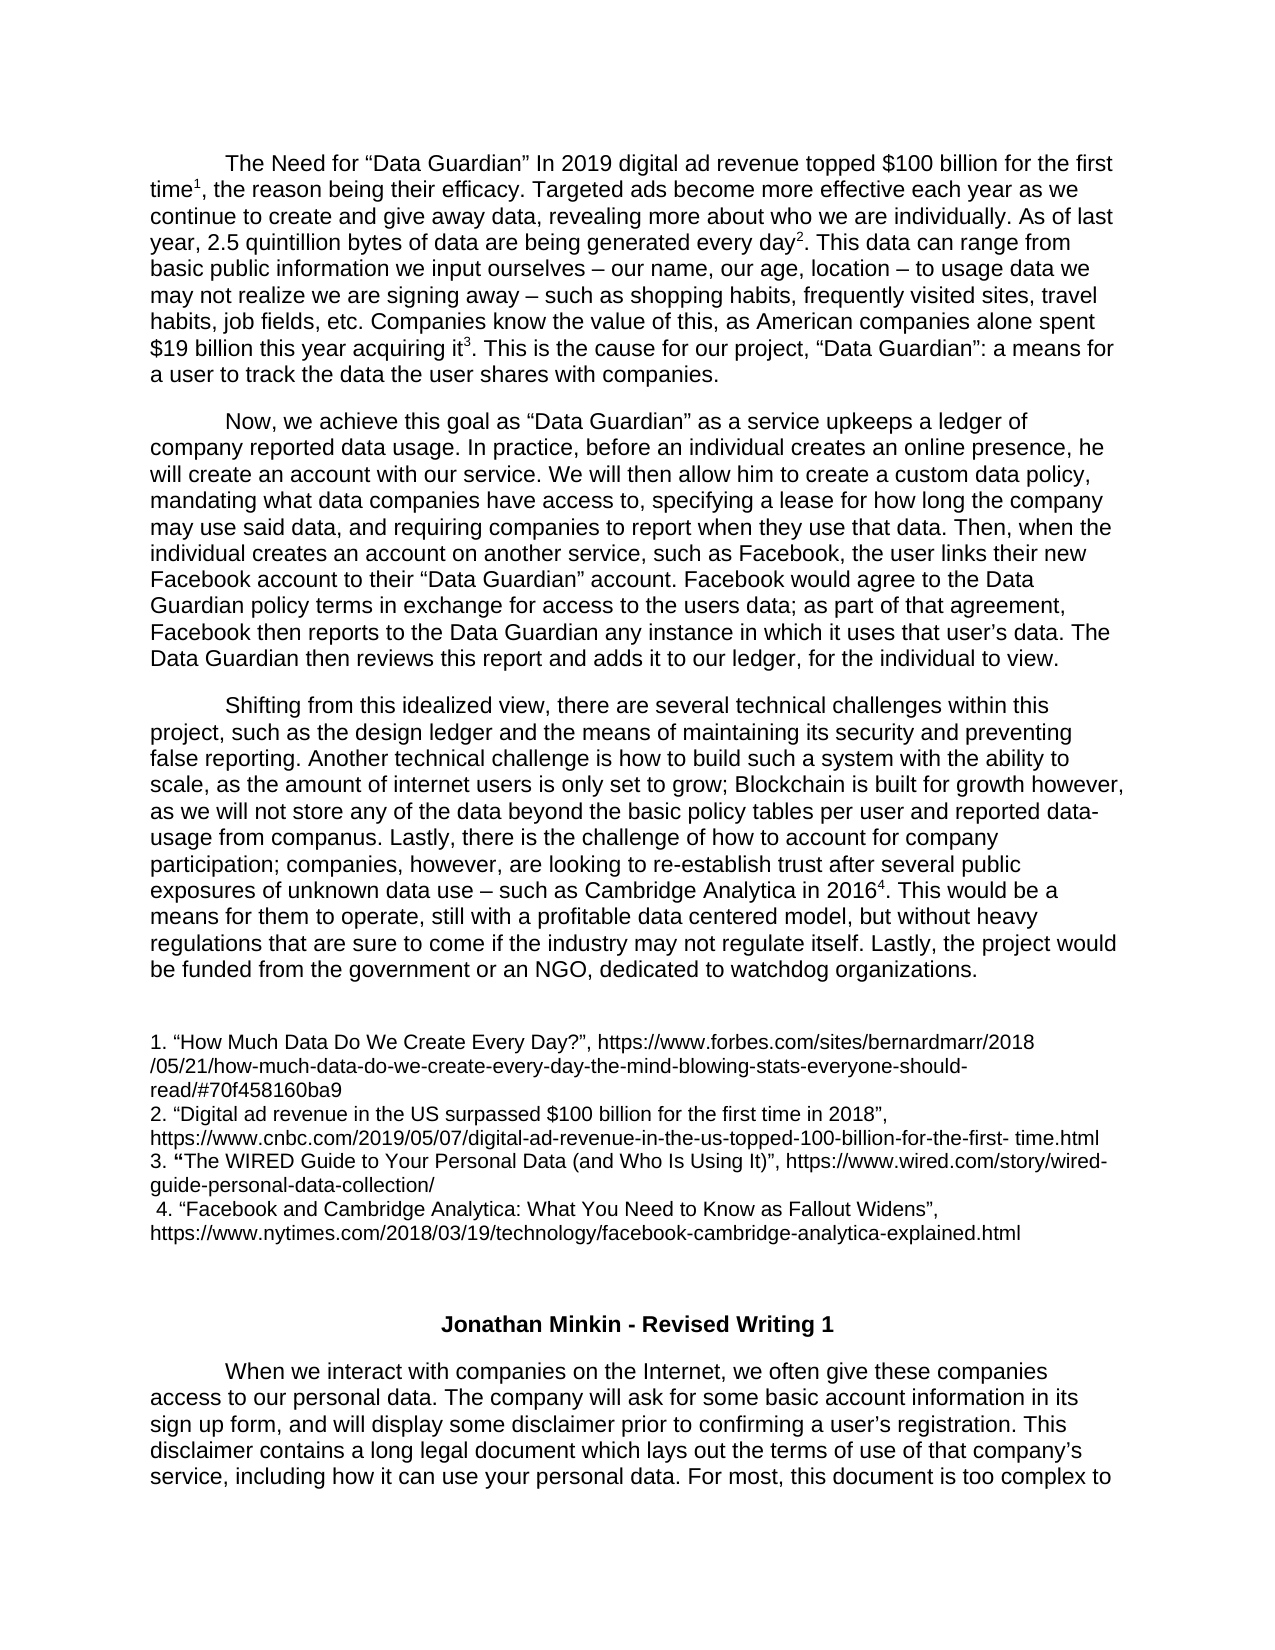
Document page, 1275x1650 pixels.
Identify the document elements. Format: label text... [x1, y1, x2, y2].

text 4. “Facebook and Cambridge Analytica: What You Need to Know as Fallout Widens”, [150, 1197, 1125, 1221]
text 3. “The WIRED Guide to Your Personal Data (and Who Is Using It)”, https://www.wired.com/story/wired-guide-personal-data-collection/ [150, 1149, 1125, 1197]
text https://www.cnbc.com/2019/05/07/digital-ad-revenue-in-the-us-topped-100-billion-for-the-first- time.html [150, 1125, 1125, 1149]
text /05/21/how-much-data-do-we-create-every-day-the-mind-blowing-stats-everyone-should- read/#70f458160ba9 [150, 1053, 1125, 1101]
text Shifting from this idealized view, there are several technical challenges within this project, such as the design ledger and the means of maintaining its security and preventing false reporting. Another technical challenge is how to build such a system with the ability to scale, as the amount of internet users is only set to grow; Blockchain is built for growth however, as we will not store any of the data beyond the basic policy tables per user and reported data-usage from companus. Lastly, there is the challenge of how to account for company participation; companies, however, are looking to re-establish trust after several public exposures of unknown data use – such as Cambridge Analytica in 20164. This would be a means for them to operate, still with a profitable data centered model, but without heavy regulations that are sure to come if the industry may not regulate itself. Lastly, the project would be funded from the government or an NGO, dedicated to watchdog organizations. [150, 692, 1125, 982]
text The Need for “Data Guardian” In 2019 digital ad revenue topped $100 billion for the first time1, the reason being their efficacy. Targeted ads become more effective each year as we continue to create and give away data, revealing more about who we are individually. As of last year, 2.5 quintillion bytes of data are being generated every day2. This data can range from basic public information we input ourselves – our name, our age, location – to usage data we may not realize we are signing away – such as shopping habits, frequently visited sites, travel habits, job fields, etc. Companies know the value of this, as American companies alone spent $19 billion this year acquiring it3. This is the cause for our project, “Data Guardian”: a means for a user to track the data the user shares with companies. [150, 150, 1125, 387]
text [150, 1358, 1125, 1490]
text Now, we achieve this goal as “Data Guardian” as a service upkeeps a ledger of company reported data usage. In practice, before an individual creates an online presence, he will create an account with our service. We will then allow him to create a custom data policy, mandating what data companies have access to, specifying a lease for how long the company may use said data, and requiring companies to report when they use that data. Then, when the individual creates an account on another service, such as Facebook, the user links their new Facebook account to their “Data Guardian” account. Facebook would agree to the Data Guardian policy terms in exchange for access to the users data; as part of that agreement, Facebook then reports to the Data Guardian any instance in which it uses that user’s data. The Data Guardian then reviews this report and adds it to our ledger, for the individual to view. [150, 408, 1125, 672]
text https://www.nytimes.com/2018/03/19/technology/facebook-cambridge-analytica-explained.html [150, 1221, 1125, 1245]
text Jonathan Minkin - Revised Writing 1 [150, 1311, 1125, 1337]
text 2. “Digital ad revenue in the US surpassed $100 billion for the first time in 2018”, [150, 1101, 1125, 1125]
text 1. “How Much Data Do We Create Every Day?”, https://www.forbes.com/sites/bernardmarr/2018 [150, 1029, 1125, 1053]
